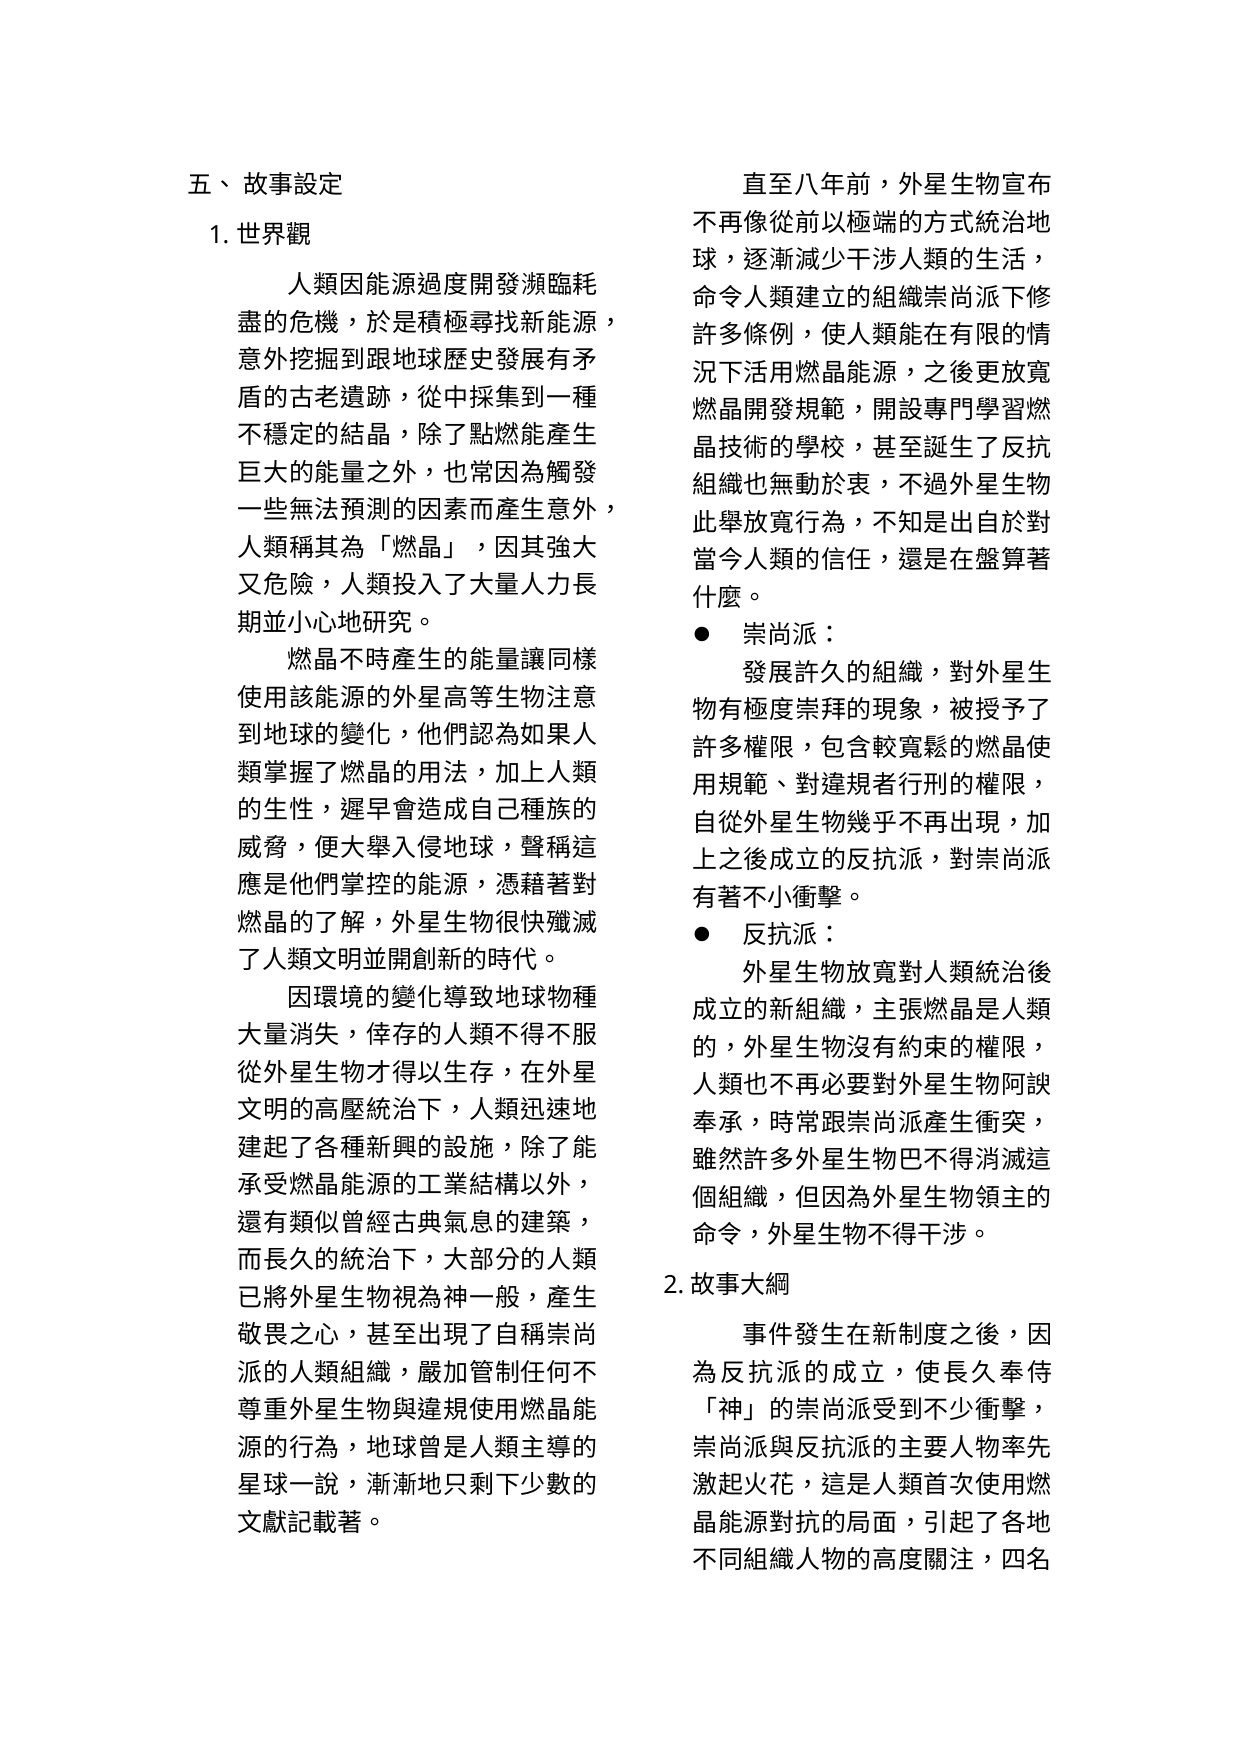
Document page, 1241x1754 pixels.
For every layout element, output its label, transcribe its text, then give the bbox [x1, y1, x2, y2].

text 直至八年前，外星生物宣布不再像從前以極端的方式統治地球，逐漸減少干涉人類的生活，命令人類建立的組織崇尚派下修許多條例，使人類能在有限的情況下活用燃晶能源，之後更放寬燃晶開發規範，開設專門學習燃晶技術的學校，甚至誕生了反抗組織也無動於衷，不過外星生物此舉放寬行為，不知是出自於對當今人類的信任，還是在盤算著什麼。 [692, 164, 1053, 614]
list 事件發生在新制度之後，因為反抗派的成立，使長久奉侍「神」的崇尚派受到不少衝擊，崇尚派與反抗派的主要人物率先激起火花，這是人類首次使用燃晶能源對抗的局面，引起了各地不同組織人物的高度關注，四名角色，使用不同的燃晶技術，在致命扳機扣下的同時，－開啟新章－。 [692, 1314, 1053, 1576]
text 因環境的變化導致地球物種大量消失，倖存的人類不得不服從外星生物才得以生存，在外星文明的高壓統治下，人類迅速地建起了各種新興的設施，除了能承受燃晶能源的工業結構以外，還有類似曾經古典氣息的建築，而長久的統治下，大部分的人類已將外星生物視為神一般，產生敬畏之心，甚至出現了自稱崇尚派的人類組織，嚴加管制任何不尊重外星生物與違規使用燃晶能源的行為，地球曾是人類主導的星球一說，漸漸地只剩下少數的文獻記載著。 [237, 976, 598, 1539]
list 反抗派： [692, 914, 1053, 951]
list 外星生物放寬對人類統治後成立的新組織，主張燃晶是人類的，外星生物沒有約束的權限，人類也不再必要對外星生物阿諛奉承，時常跟崇尚派產生衝突，雖然許多外星生物巴不得消滅這個組織，但因為外星生物領主的命令，外星生物不得干涉。 [692, 951, 1053, 1251]
list 崇尚派： [692, 614, 1053, 651]
text 發展許久的組織，對外星生物有極度崇拜的現象，被授予了許多權限，包含較寬鬆的燃晶使用規範、對違規者行刑的權限，自從外星生物幾乎不再出現，加上之後成立的反抗派，對崇尚派有著不小衝擊。 [692, 651, 1053, 914]
subtitle 故事設定 [187, 164, 598, 201]
subtitle 世界觀 [187, 214, 598, 251]
text 燃晶不時產生的能量讓同樣使用該能源的外星高等生物注意到地球的變化，他們認為如果人類掌握了燃晶的用法，加上人類的生性，遲早會造成自己種族的威脅，便大舉入侵地球，聲稱這應是他們掌控的能源，憑藉著對燃晶的了解，外星生物很快殲滅了人類文明並開創新的時代。 [237, 639, 598, 976]
subtitle 故事大綱 [642, 1264, 1053, 1301]
text 人類因能源過度開發瀕臨耗盡的危機，於是積極尋找新能源，意外挖掘到跟地球歷史發展有矛盾的古老遺跡，從中採集到一種不穩定的結晶，除了點燃能產生巨大的能量之外，也常因為觸發一些無法預測的因素而產生意外，人類稱其為「燃晶」，因其強大又危險，人類投入了大量人力長期並小心地研究。 [237, 264, 598, 639]
